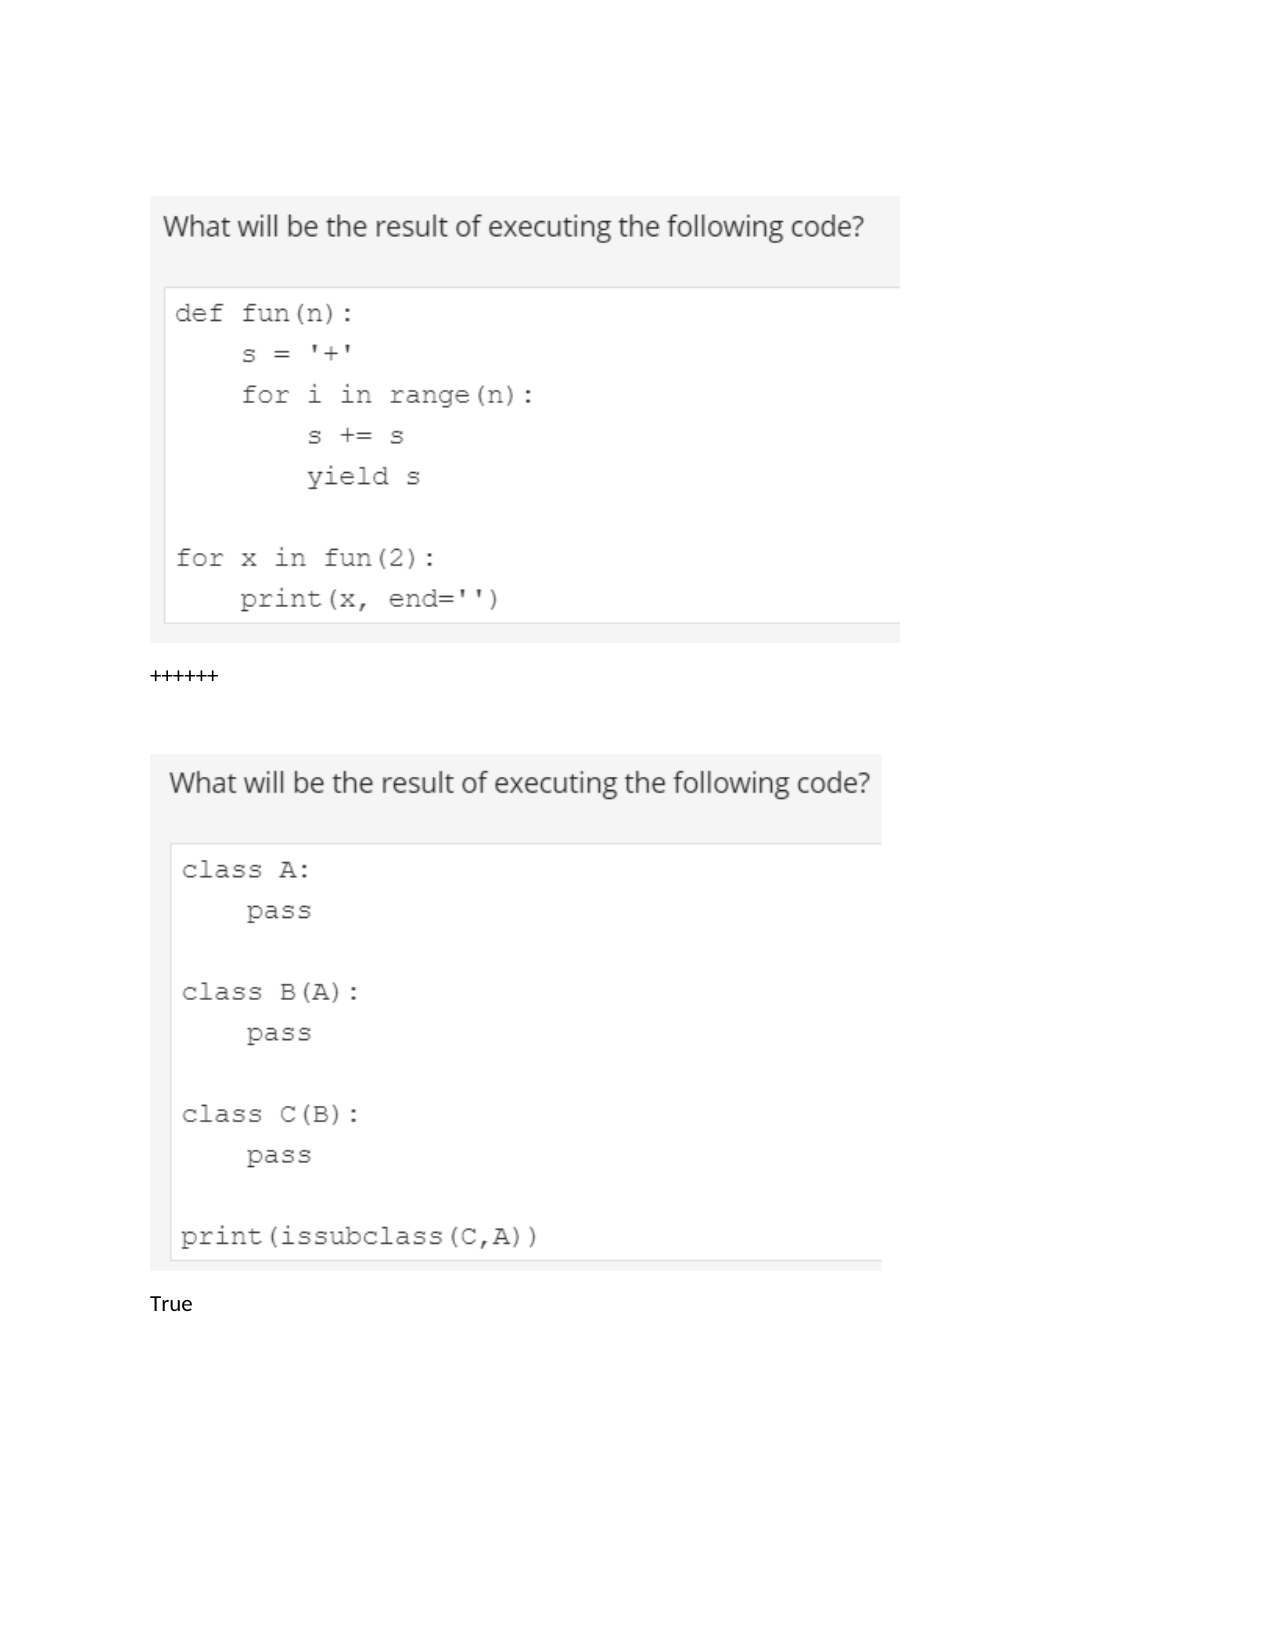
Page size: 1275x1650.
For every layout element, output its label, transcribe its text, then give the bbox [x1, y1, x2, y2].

picture [150, 196, 901, 643]
text ++++++ [150, 661, 1125, 689]
picture [150, 754, 882, 1271]
text True [150, 1289, 1125, 1317]
